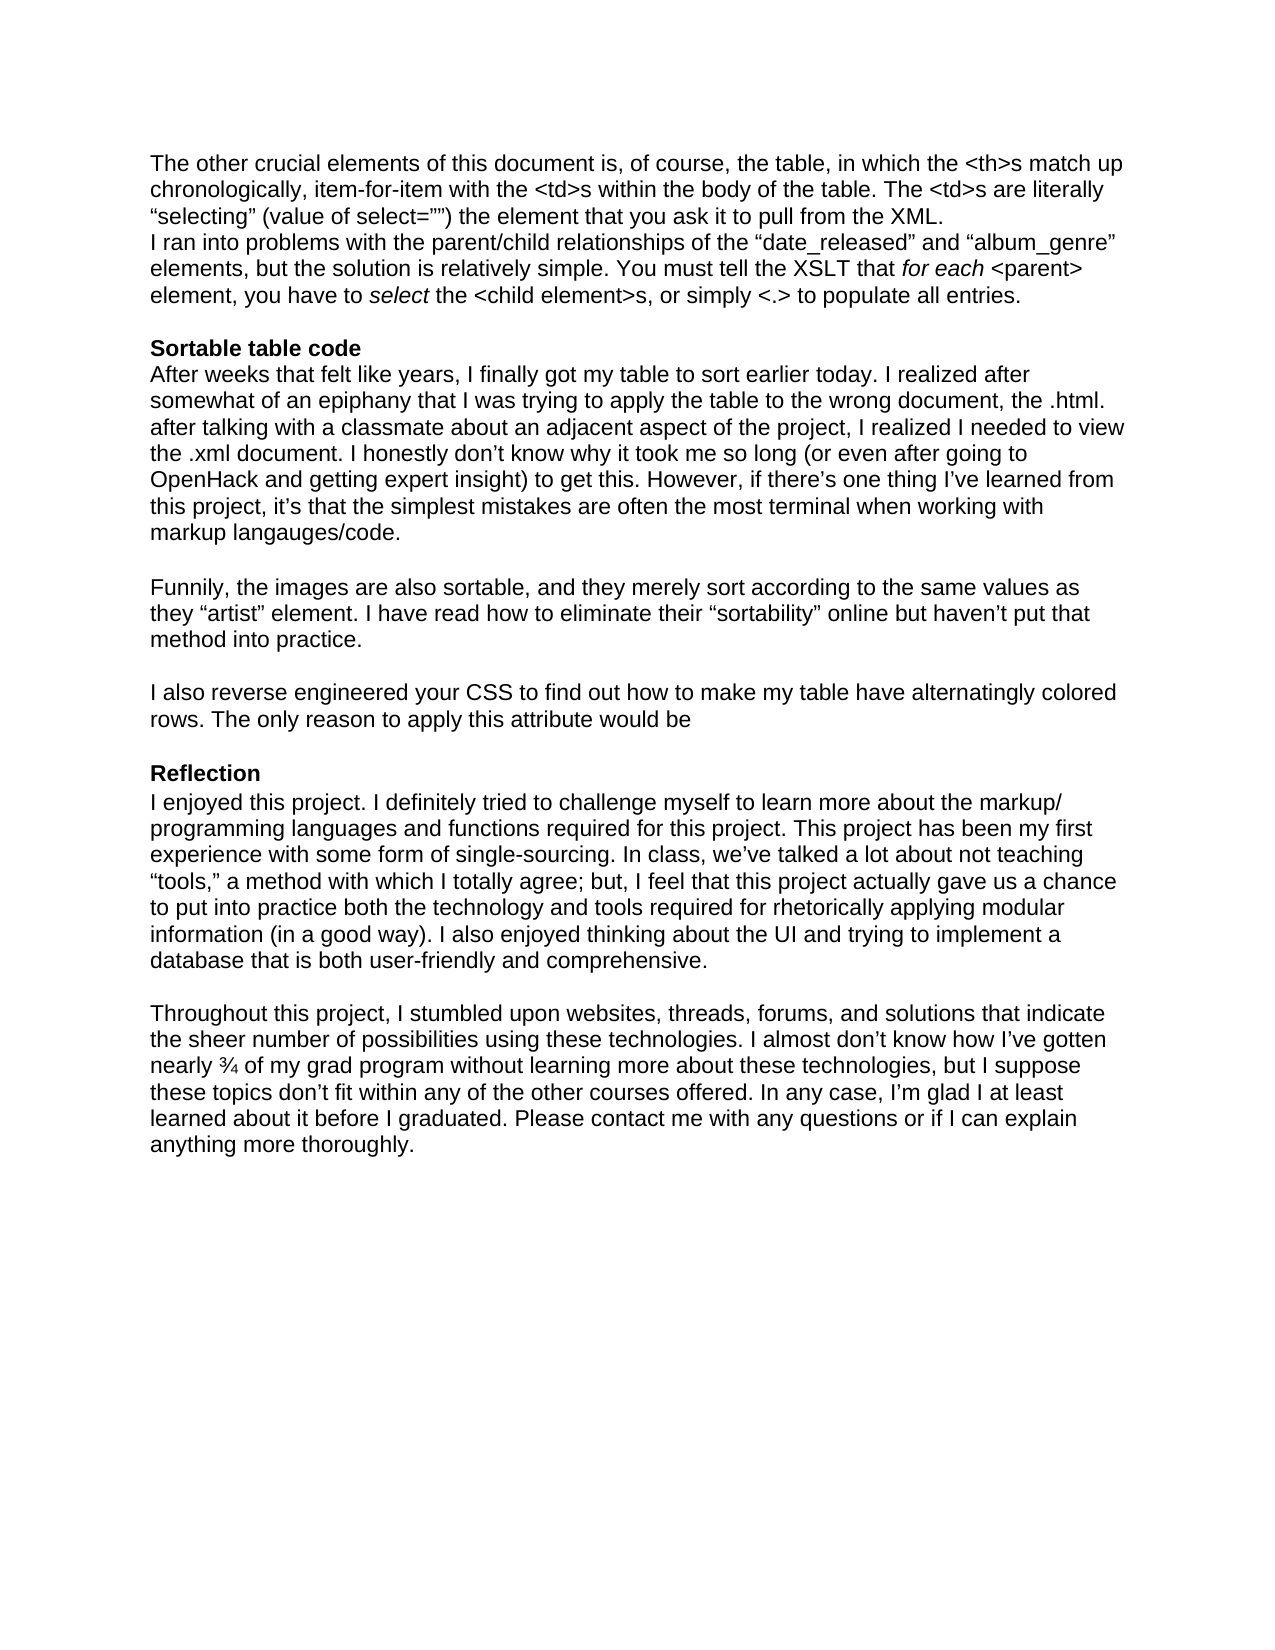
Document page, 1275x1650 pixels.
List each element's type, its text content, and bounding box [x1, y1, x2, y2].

text I ran into problems with the parent/child relationships of the “date_released” and “album_genre” elements, but the solution is relatively simple. You must tell the XSLT that for each <parent> element, you have to select the <child element>s, or simply <.> to populate all entries. [150, 229, 1125, 308]
text The other crucial elements of this document is, of course, the table, in which the <th>s match up chronologically, item-for-item with the <td>s within the body of the table. The <td>s are literally “selecting” (value of select=””) the element that you ask it to pull from the XML. [150, 150, 1125, 229]
text After weeks that felt like years, I finally got my table to sort earlier today. I realized after somewhat of an epiphany that I was trying to apply the table to the wrong document, the .html. after talking with a classmate about an adjacent aspect of the project, I realized I needed to view the .xml document. I honestly don’t know why it took me so long (or even after going to OpenHack and getting expert insight) to get this. However, if there’s one thing I’ve learned from this project, it’s that the simplest mistakes are often the most terminal when working with markup langauges/code. [150, 361, 1125, 545]
text Reflection [150, 760, 1125, 787]
text Sortable table code [150, 334, 1125, 361]
text Throughout this project, I stumbled upon websites, threads, forums, and solutions that indicate the sheer number of possibilities using these technologies. I almost don’t know how I’ve gotten nearly ¾ of my grad program without learning more about these technologies, but I suppose these topics don’t fit within any of the other courses offered. In any case, I’m glad I at least learned about it before I graduated. Please contact me with any questions or if I can explain anything more thoroughly. [150, 999, 1125, 1158]
text I enjoyed this project. I definitely tried to challenge myself to learn more about the markup/ programming languages and functions required for this project. This project has been my first experience with some form of single-sourcing. In class, we’ve talked a lot about not teaching “tools,” a method with which I totally agree; but, I feel that this project actually gave us a chance to put into practice both the technology and tools required for rhetorically applying modular information (in a good way). I also enjoyed thinking about the UI and trying to implement a database that is both user-friendly and comprehensive. [150, 789, 1125, 973]
text Funnily, the images are also sortable, and they merely sort according to the same values as they “artist” element. I have read how to eliminate their “sortability” online but haven’t put that method into practice. [150, 574, 1125, 653]
text I also reverse engineered your CSS to find out how to make my table have alternatingly colored rows. The only reason to apply this attribute would be [150, 679, 1125, 732]
